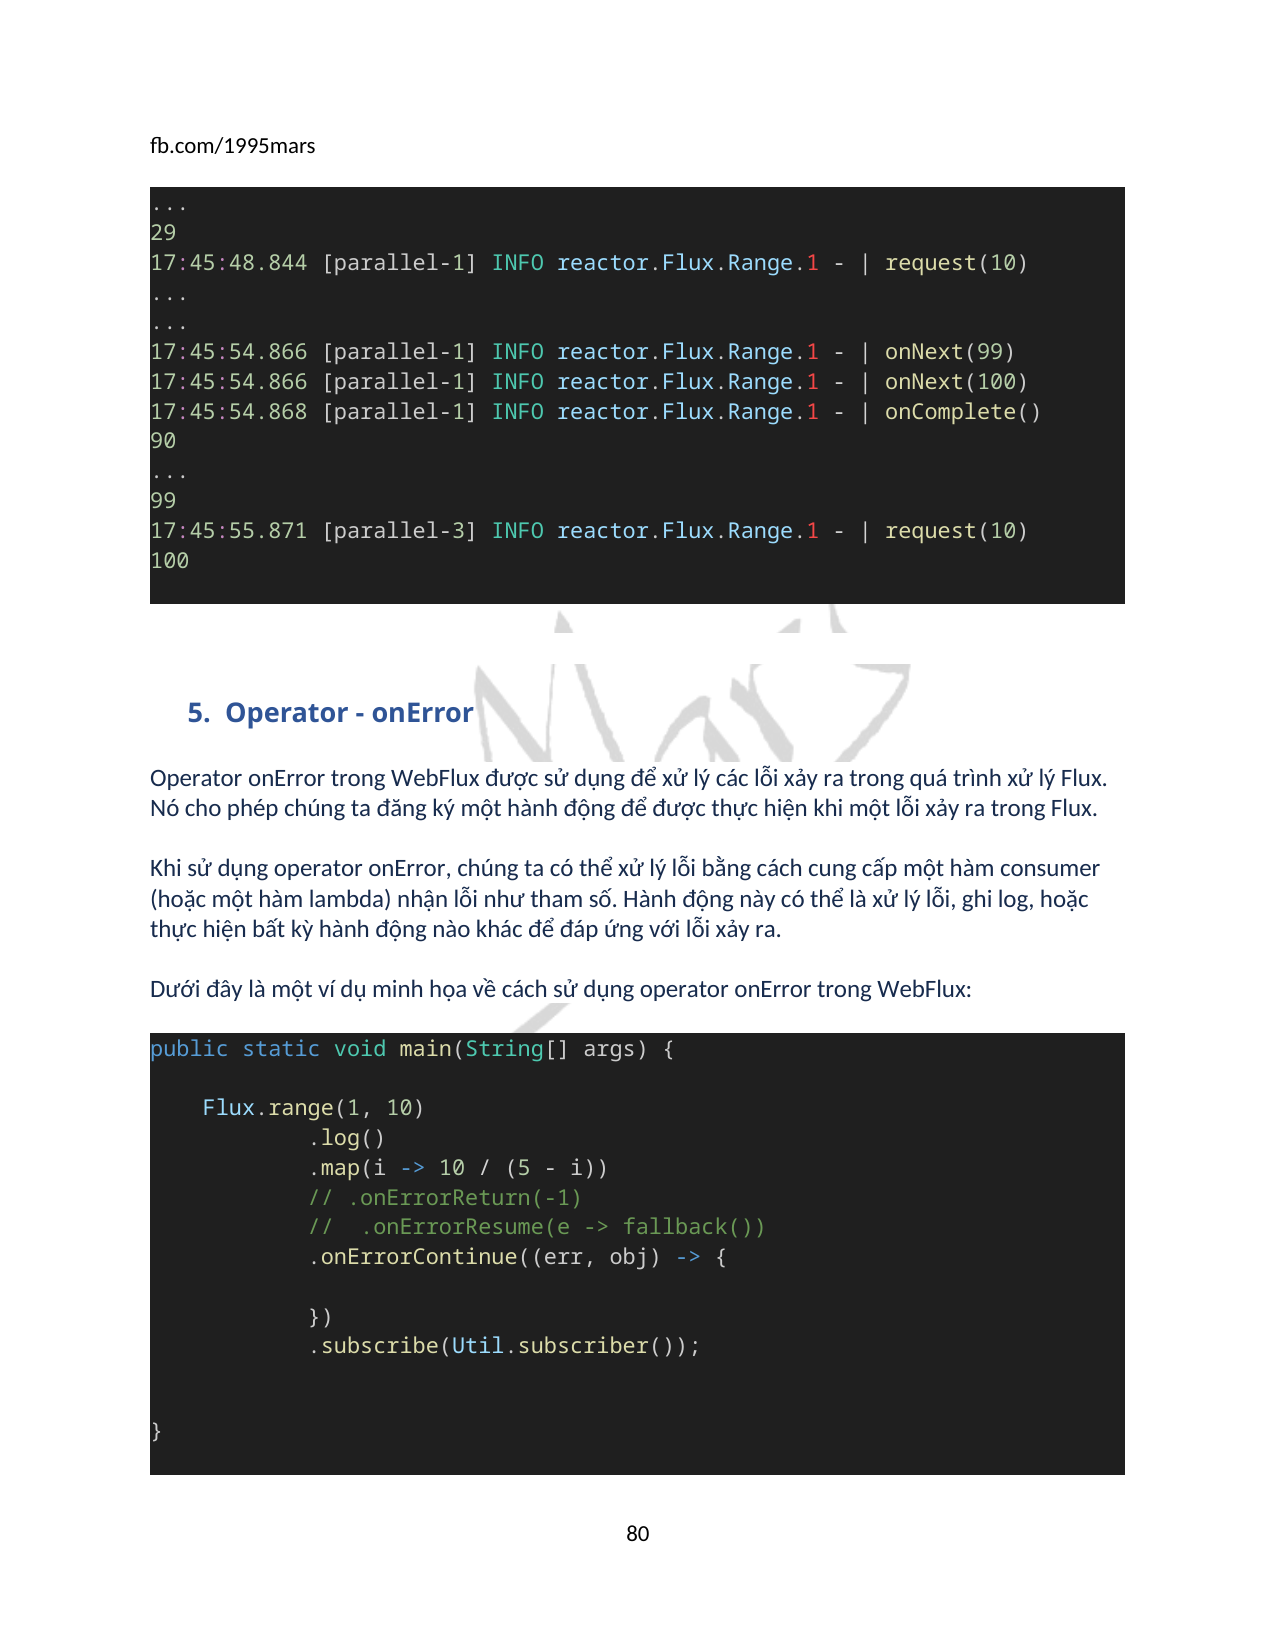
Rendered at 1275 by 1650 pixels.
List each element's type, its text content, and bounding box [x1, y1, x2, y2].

text .subscribe(Util.subscriber()); [150, 1331, 1125, 1360]
text } [150, 1415, 1125, 1445]
text 99 [150, 485, 1125, 515]
text 17:45:54.868 [parallel-1] INFO reactor.Flux.Range.1 - | onComplete() [150, 396, 1125, 425]
text ... [150, 455, 1125, 485]
text }) [150, 1301, 1125, 1331]
text .log() [150, 1122, 1125, 1152]
text 29 [150, 217, 1125, 247]
text 90 [150, 425, 1125, 455]
text ... [150, 306, 1125, 336]
text .map(i -> 10 / (5 - i)) [150, 1152, 1125, 1182]
text 17:45:55.871 [parallel-3] INFO reactor.Flux.Range.1 - | request(10) [150, 515, 1125, 544]
subtitle Operator - onError [187, 693, 1125, 730]
text 17:45:54.866 [parallel-1] INFO reactor.Flux.Range.1 - | onNext(99) [150, 336, 1125, 366]
text // .onErrorReturn(-1) [150, 1182, 1125, 1211]
text public static void main(String[] args) { [150, 1033, 1125, 1062]
text Operator onError trong WebFlux được sử dụng để xử lý các lỗi xảy ra trong quá trình xử lý Flux. Nó cho phép chúng ta đăng ký một hành động để được thực hiện khi một lỗi xảy ra trong Flux. [150, 762, 1125, 823]
text // .onErrorResume(e -> fallback()) [150, 1211, 1125, 1241]
text ... [150, 276, 1125, 306]
text Flux.range(1, 10) [150, 1092, 1125, 1122]
text 17:45:48.844 [parallel-1] INFO reactor.Flux.Range.1 - | request(10) [150, 247, 1125, 276]
text .onErrorContinue((err, obj) -> { [150, 1241, 1125, 1271]
text 100 [150, 544, 1125, 574]
text Khi sử dụng operator onError, chúng ta có thể xử lý lỗi bằng cách cung cấp một hàm consumer (hoặc một hàm lambda) nhận lỗi như tham số. Hành động này có thể là xử lý lỗi, ghi log, hoặc thực hiện bất kỳ hành động nào khác để đáp ứng với lỗi xảy ra. [150, 852, 1125, 944]
text Dưới đây là một ví dụ minh họa về cách sử dụng operator onError trong WebFlux: [150, 973, 1125, 1003]
text ... [150, 187, 1125, 217]
text 17:45:54.866 [parallel-1] INFO reactor.Flux.Range.1 - | onNext(100) [150, 366, 1125, 396]
